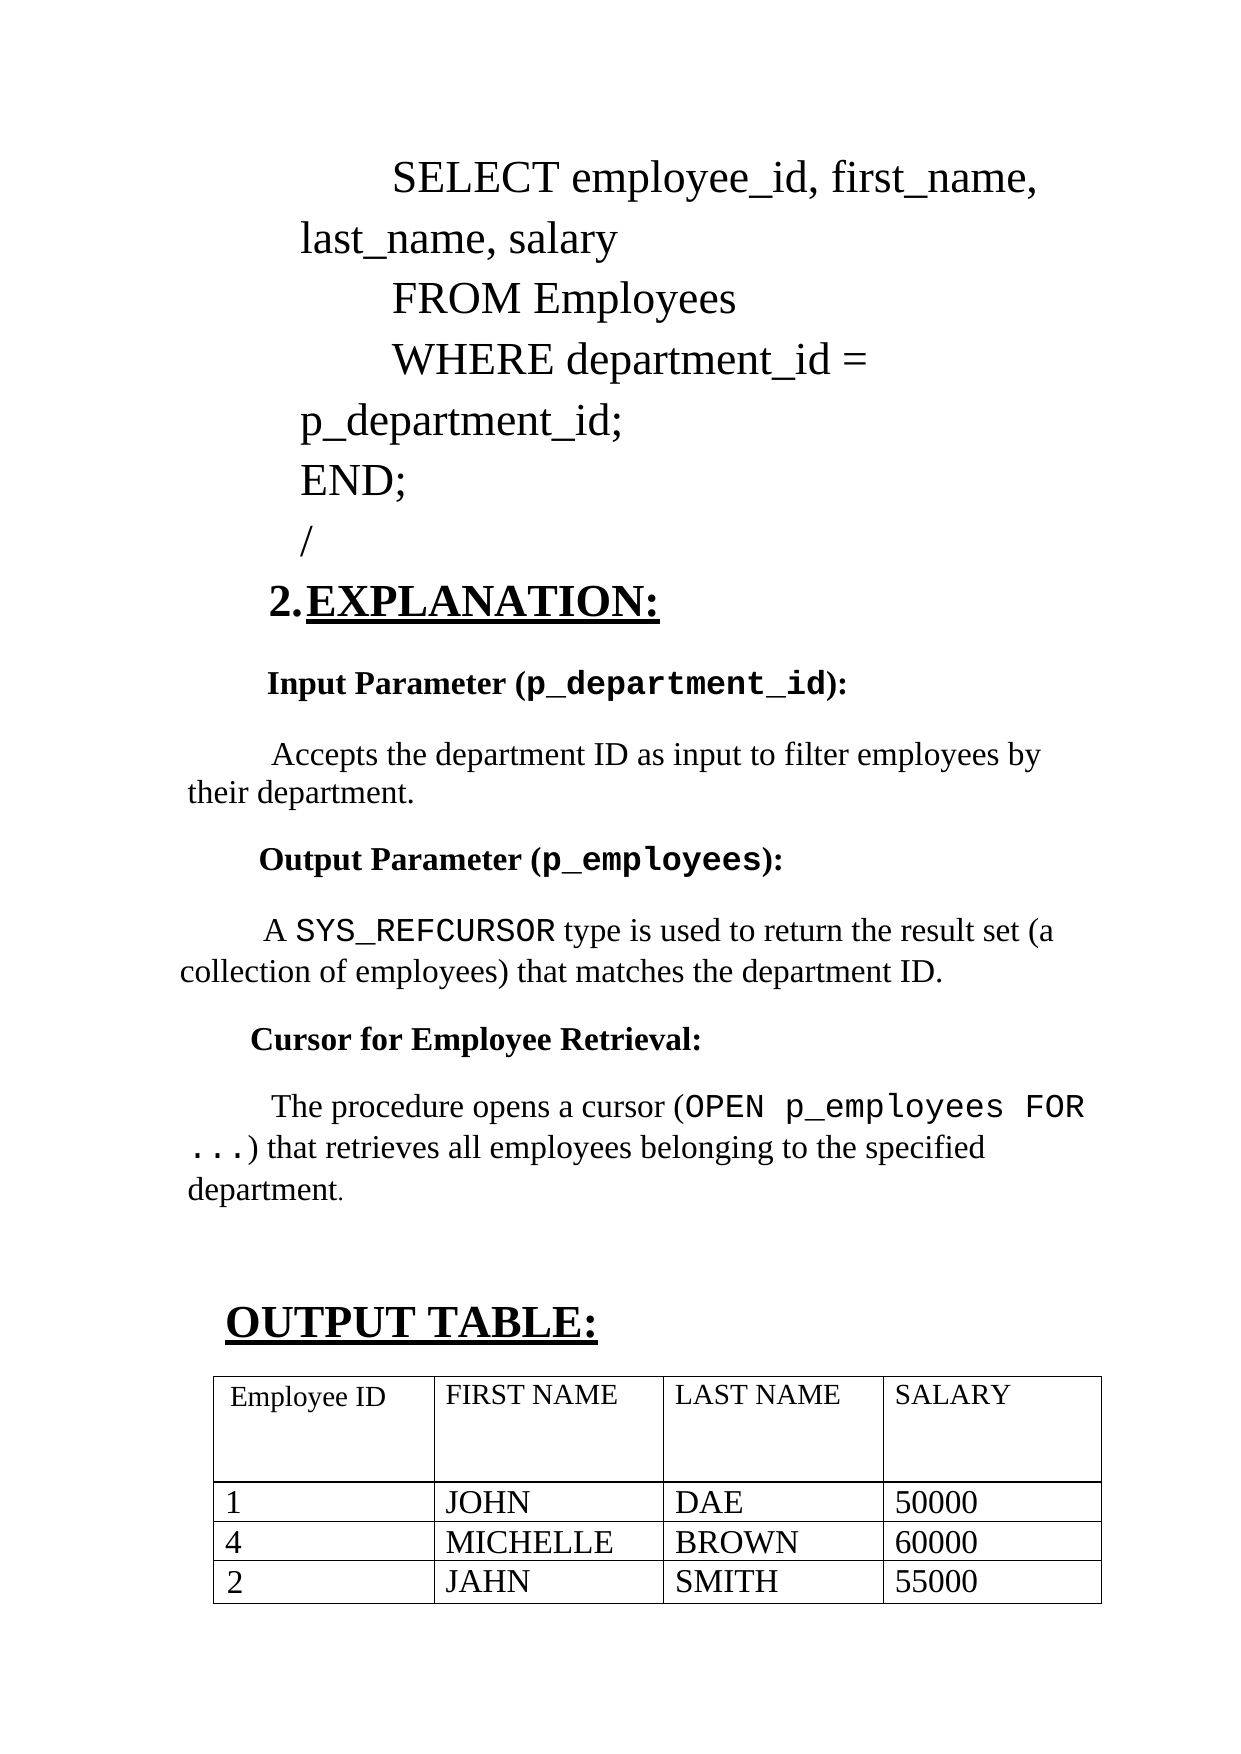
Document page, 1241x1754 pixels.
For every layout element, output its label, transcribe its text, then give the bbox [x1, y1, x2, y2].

table_header FIRST NAME [435, 1377, 663, 1481]
table_cell 1 [214, 1483, 434, 1521]
table_cell 50000 [884, 1483, 1101, 1521]
table_cell DAE [664, 1483, 883, 1521]
table_cell SMITH [664, 1561, 883, 1603]
list SELECT employee_id, first_name, last_name, salary [300, 150, 1090, 263]
table_cell 55000 [884, 1561, 1101, 1603]
text Cursor for Employee Retrieval: [150, 1019, 1090, 1057]
table_header [214, 1377, 434, 1481]
text The procedure opens a cursor (OPEN p_employees FOR ...) that retrieves all employees belonging to the specified department. [187, 1086, 1090, 1207]
text Input Parameter (p_department_id): [150, 663, 1090, 704]
text Accepts the department ID as input to filter employees by their department. [187, 734, 1090, 810]
list END; [300, 453, 1090, 505]
table_cell MICHELLE [435, 1522, 663, 1560]
table_cell JOHN [435, 1483, 663, 1521]
table_cell JAHN [435, 1561, 663, 1603]
table_cell 60000 [884, 1522, 1101, 1560]
text Output Parameter (p_employees): [150, 839, 1090, 881]
table_header SALARY [884, 1377, 1101, 1481]
text OUTPUT TABLE: [225, 1294, 1090, 1347]
list FROM Employees [300, 271, 1090, 324]
table_header LAST NAME [664, 1377, 883, 1481]
list WHERE department_id = p_department_id; [300, 332, 1090, 445]
table_cell 4 [214, 1522, 434, 1560]
text A SYS_REFCURSOR type is used to return the result set (a collection of employees) that matches the department ID. [179, 910, 1090, 989]
list / [300, 513, 1090, 566]
table_cell [214, 1561, 434, 1603]
list EXPLANATION: [268, 574, 1090, 626]
table_cell BROWN [664, 1522, 883, 1560]
